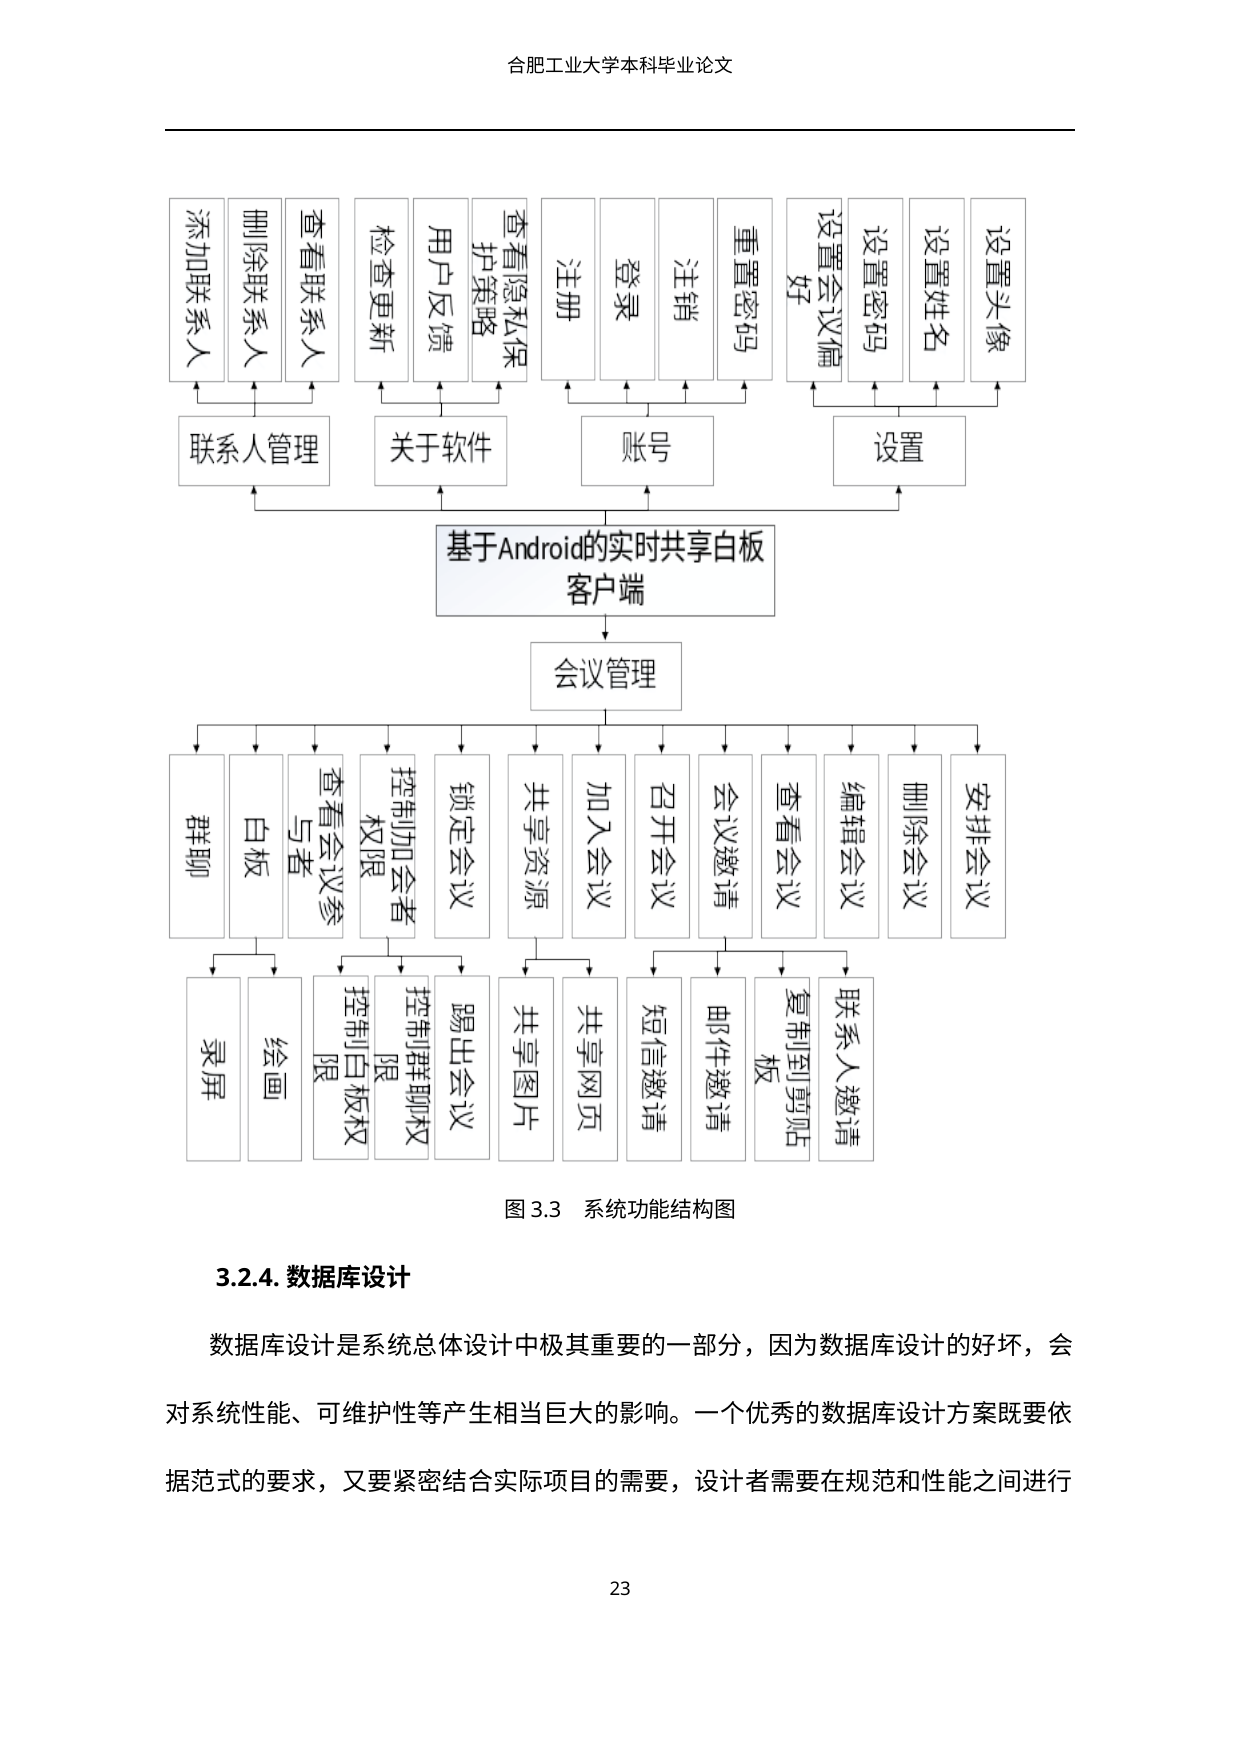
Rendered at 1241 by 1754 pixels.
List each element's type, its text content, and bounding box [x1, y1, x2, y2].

text 图3.3 系统功能结构图 [165, 1191, 1075, 1224]
text 3.2.4. 数据库设计 [165, 1242, 1075, 1309]
text 数据库设计是系统总体设计中极其重要的一部分，因为数据库设计的好坏，会对系统性能、可维护性等产生相当巨大的影响。一个优秀的数据库设计方案既要依据范式的要求，又要紧密结合实际项目的需要，设计者需要在规范和性能之间进行斟酌与平衡。 [165, 1309, 1075, 1513]
